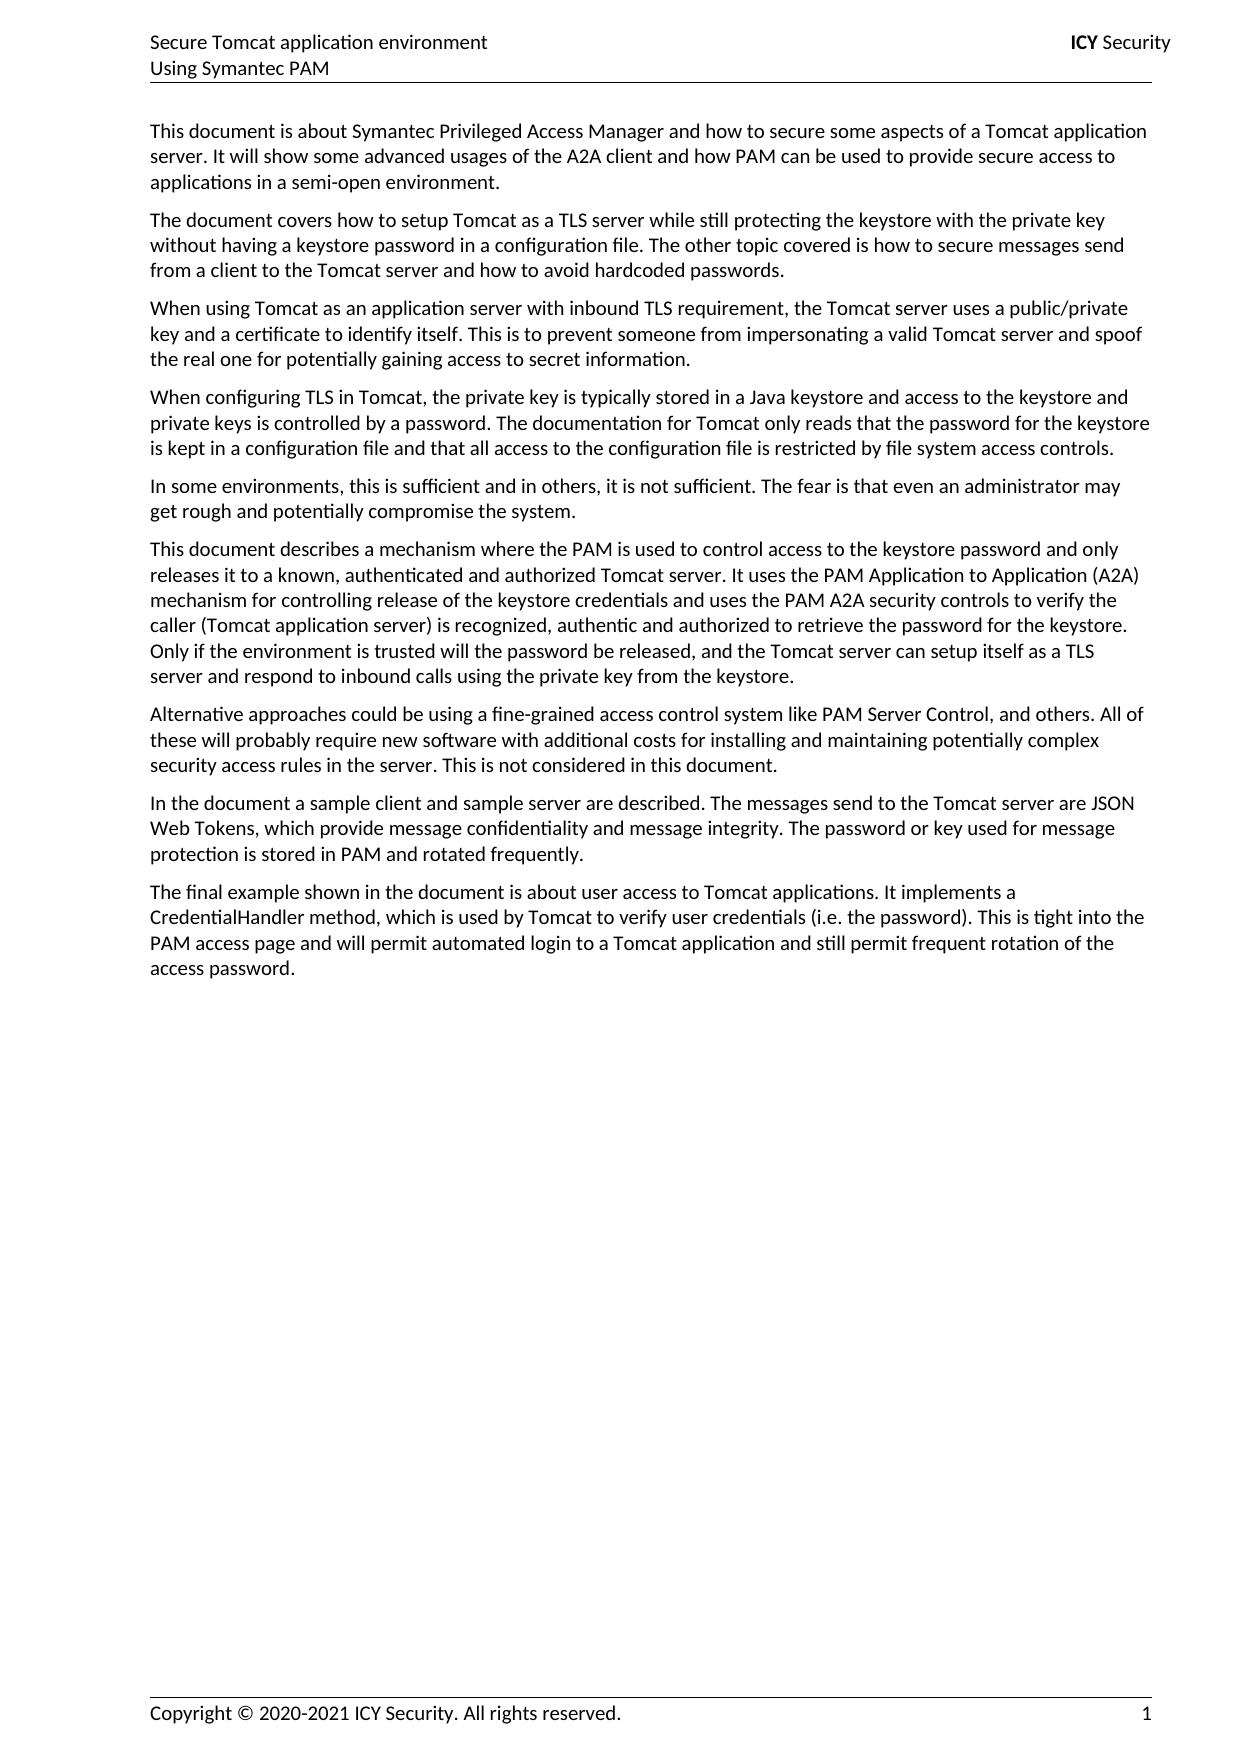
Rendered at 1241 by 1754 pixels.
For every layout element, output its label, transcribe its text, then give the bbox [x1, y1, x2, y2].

text The document covers how to setup Tomcat as a TLS server while still protecting the keystore with the private key without having a keystore password in a configuration file. The other topic covered is how to secure messages send from a client to the Tomcat server and how to avoid hardcoded passwords. [150, 207, 1152, 283]
text In some environments, this is sufficient and in others, it is not sufficient. The fear is that even an administrator may get rough and potentially compromise the system. [150, 473, 1152, 524]
text This document describes a mechanism where the PAM is used to control access to the keystore password and only releases it to a known, authenticated and authorized Tomcat server. It uses the PAM Application to Application (A2A) mechanism for controlling release of the keystore credentials and uses the PAM A2A security controls to verify the caller (Tomcat application server) is recognized, authentic and authorized to retrieve the password for the keystore. Only if the environment is trusted will the password be released, and the Tomcat server can setup itself as a TLS server and respond to inbound calls using the private key from the keystore. [150, 536, 1152, 689]
text Alternative approaches could be using a fine-grained access control system like PAM Server Control, and others. All of these will probably require new software with additional costs for installing and maintaining potentially complex security access rules in the server. This is not considered in this document. [150, 701, 1152, 778]
text The final example shown in the document is about user access to Tomcat applications. It implements a CredentialHandler method, which is used by Tomcat to verify user credentials (i.e. the password). This is tight into the PAM access page and will permit automated login to a Tomcat application and still permit frequent rotation of the access password. [150, 879, 1152, 981]
text In the document a sample client and sample server are described. The messages send to the Tomcat server are JSON Web Tokens, which provide message confidentiality and message integrity. The password or key used for message protection is stored in PAM and rotated frequently. [150, 790, 1152, 866]
text When using Tomcat as an application server with inbound TLS requirement, the Tomcat server uses a public/private key and a certificate to identify itself. This is to prevent someone from impersonating a valid Tomcat server and spoof the real one for potentially gaining access to secret information. [150, 296, 1152, 372]
text This document is about Symantec Privileged Access Manager and how to secure some aspects of a Tomcat application server. It will show some advanced usages of the A2A client and how PAM can be used to provide secure access to applications in a semi-open environment. [150, 118, 1152, 194]
text When configuring TLS in Tomcat, the private key is typically stored in a Java keystore and access to the keystore and private keys is controlled by a password. The documentation for Tomcat only reads that the password for the keystore is kept in a configuration file and that all access to the configuration file is restricted by file system access controls. [150, 384, 1152, 461]
